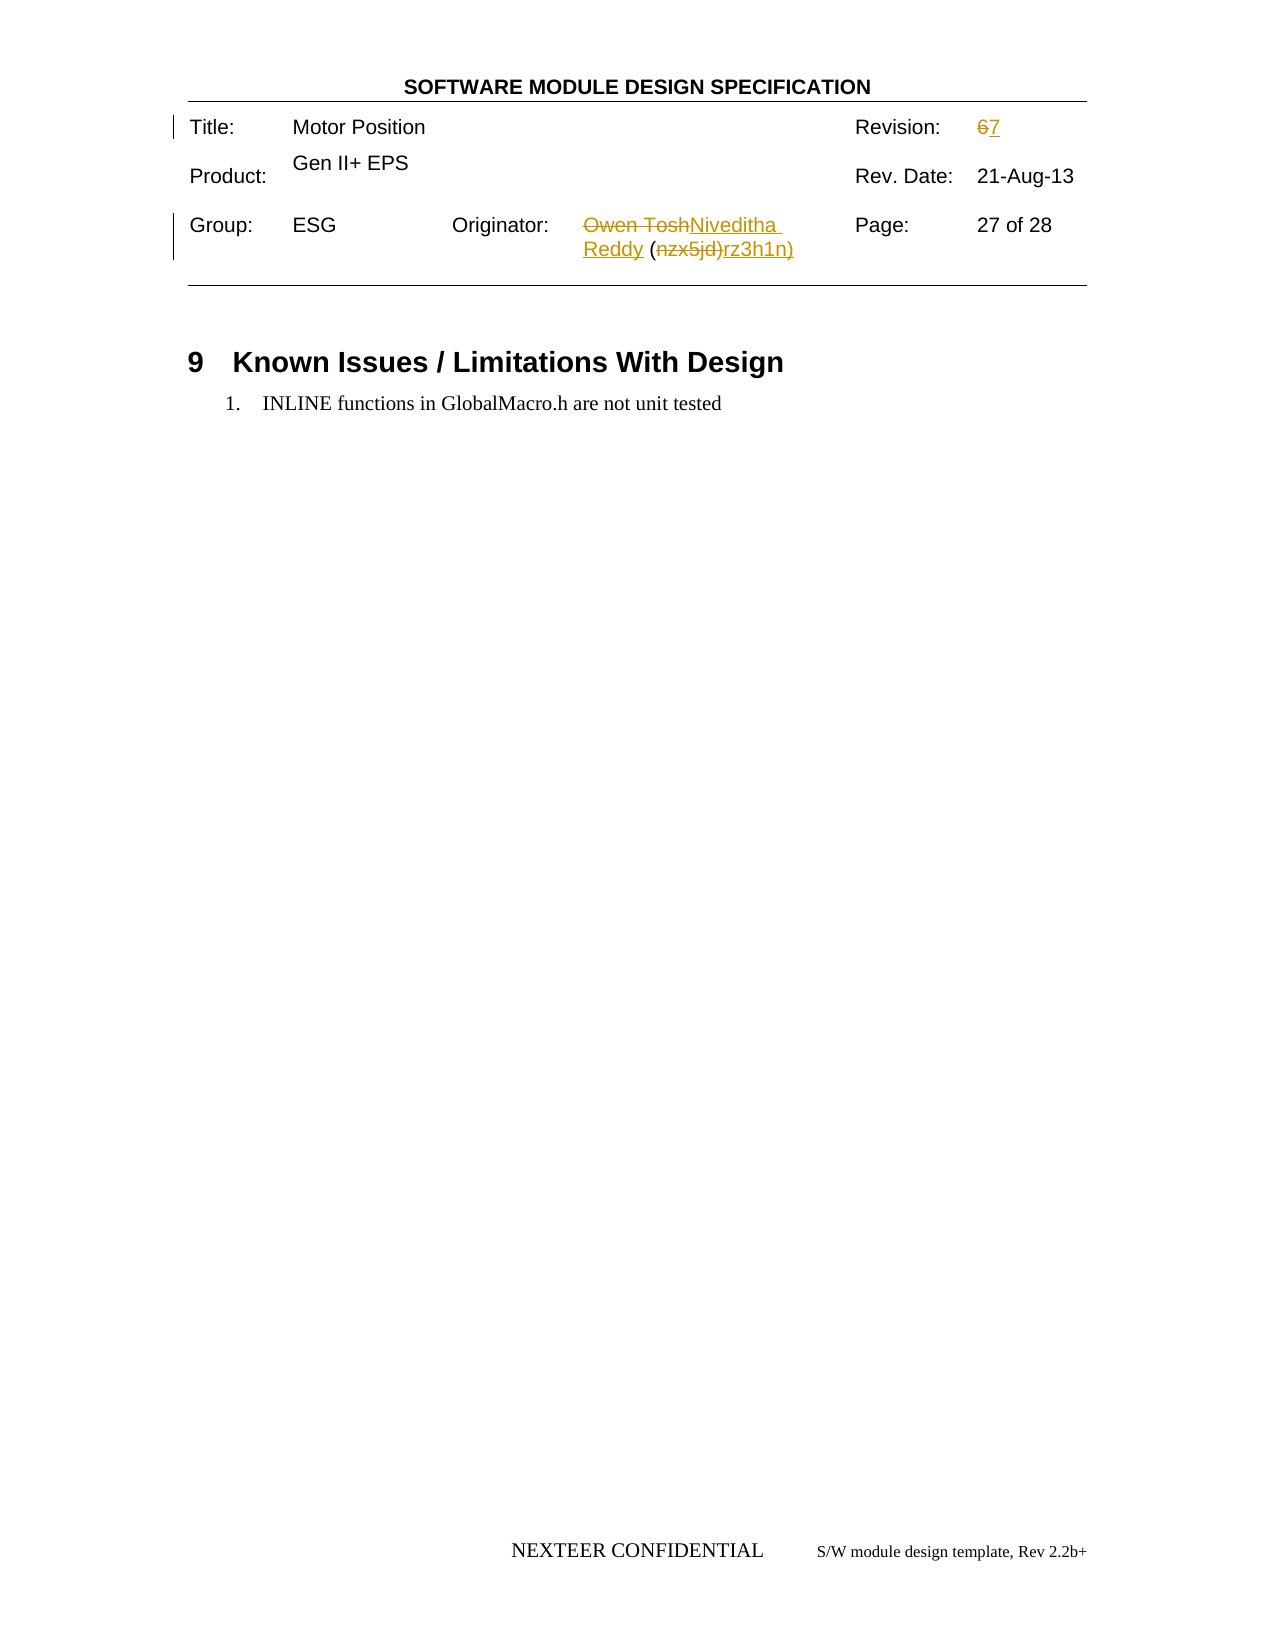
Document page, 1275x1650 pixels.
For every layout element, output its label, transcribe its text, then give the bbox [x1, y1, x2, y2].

subtitle Known Issues / Limitations With Design [187, 345, 1087, 379]
list INLINE functions in GlobalMacro.h are not unit tested [225, 391, 1087, 415]
